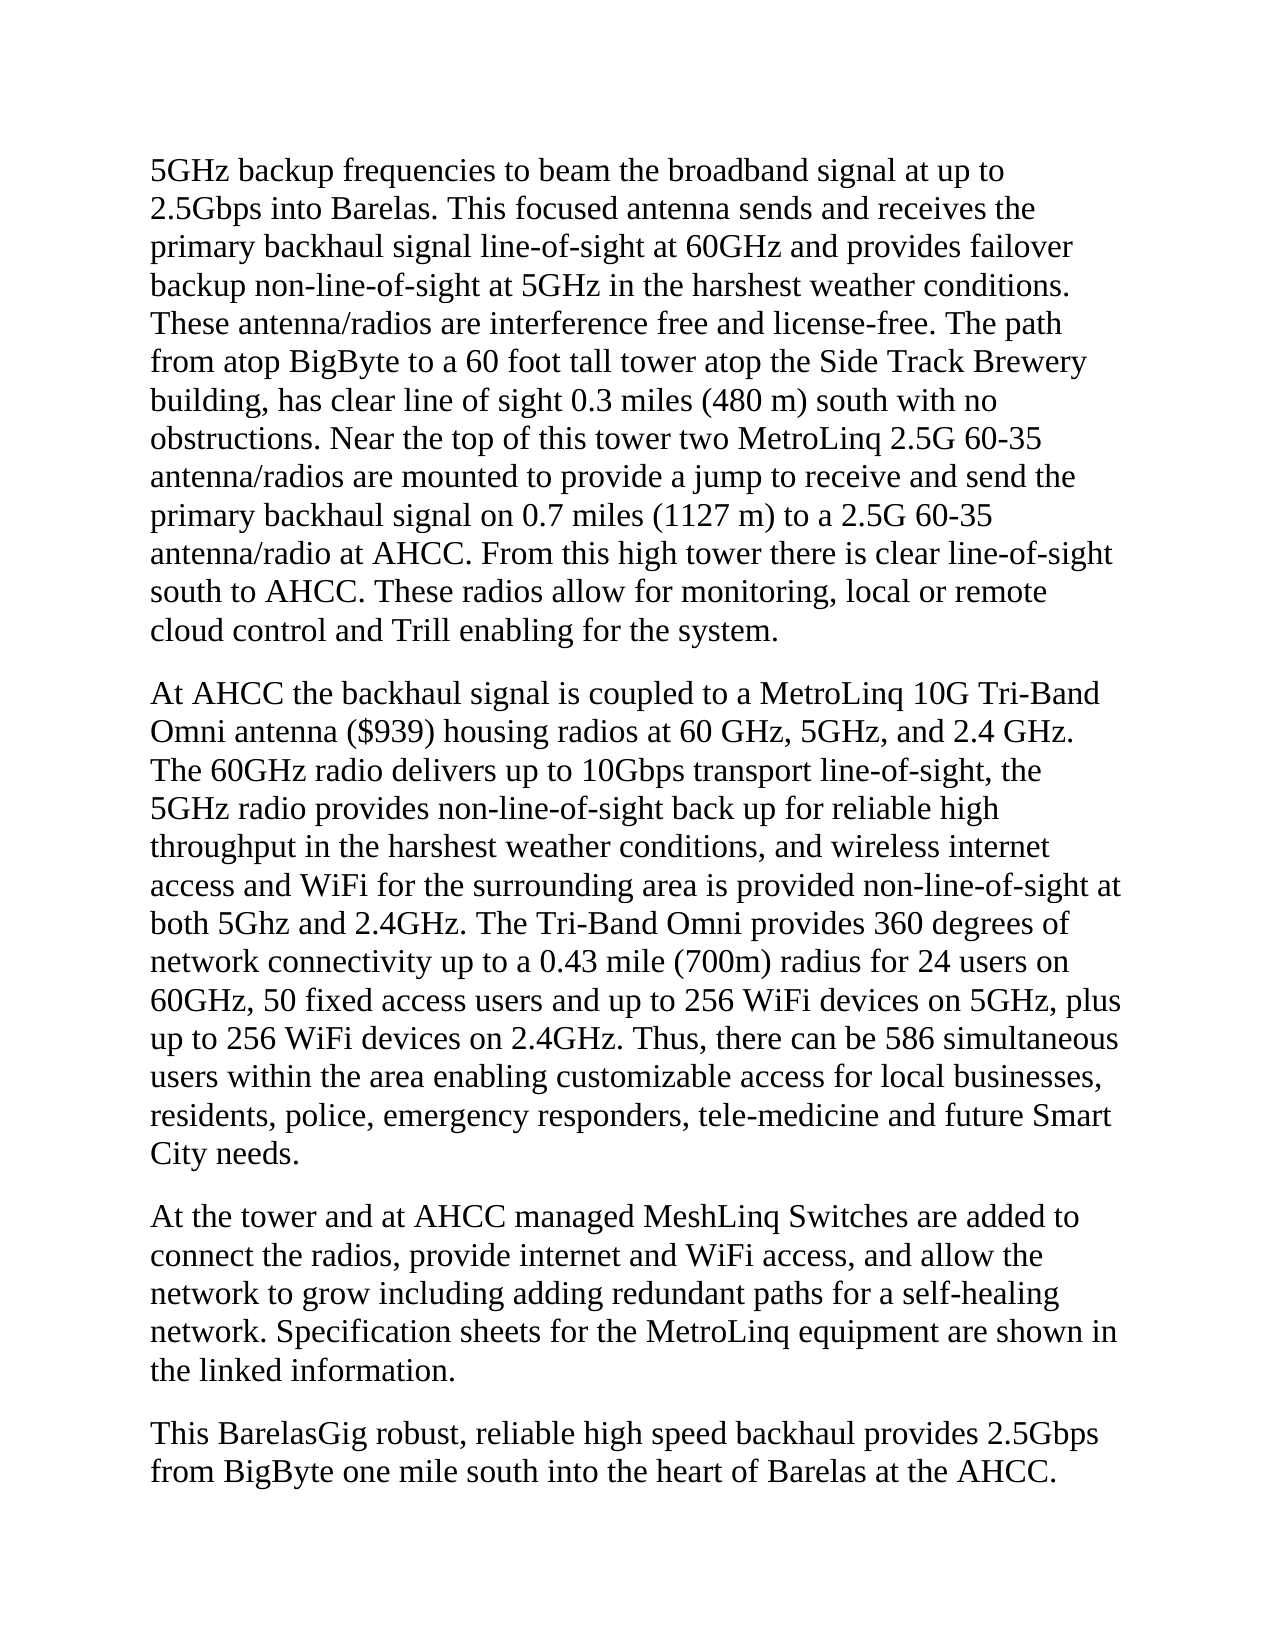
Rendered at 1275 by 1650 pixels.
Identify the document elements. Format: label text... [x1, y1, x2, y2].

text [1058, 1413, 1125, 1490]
text At the tower and at AHCC managed MeshLinq Switches are added to connect the radios, provide internet and WiFi access, and allow the network to grow including adding redundant paths for a self-healing network. Specification sheets for the MetroLinq equipment are shown in the linked information. [456, 1197, 1125, 1388]
text At AHCC the backhaul signal is coupled to a MetroLinq 10G Tri-Band Omni antenna ($939) housing radios at 60 GHz, 5GHz, and 2.4 GHz. The 60GHz radio delivers up to 10Gbps transport line-of-sight, the 5GHz radio provides non-line-of-sight back up for reliable high throughput in the harshest weather conditions, and wireless internet access and WiFi for the surrounding area is provided non-line-of-sight at both 5Ghz and 2.4GHz. The Tri-Band Omni provides 360 degrees of network connectivity up to a 0.43 mile (700m) radius for 24 users on 60GHz, 50 fixed access users and up to 256 WiFi devices on 5GHz, plus up to 256 WiFi devices on 2.4GHz. Thus, there can be 586 simultaneous users within the area enabling customizable access for local businesses, residents, police, emergency responders, tele-medicine and future Smart City needs. [300, 673, 1125, 1172]
